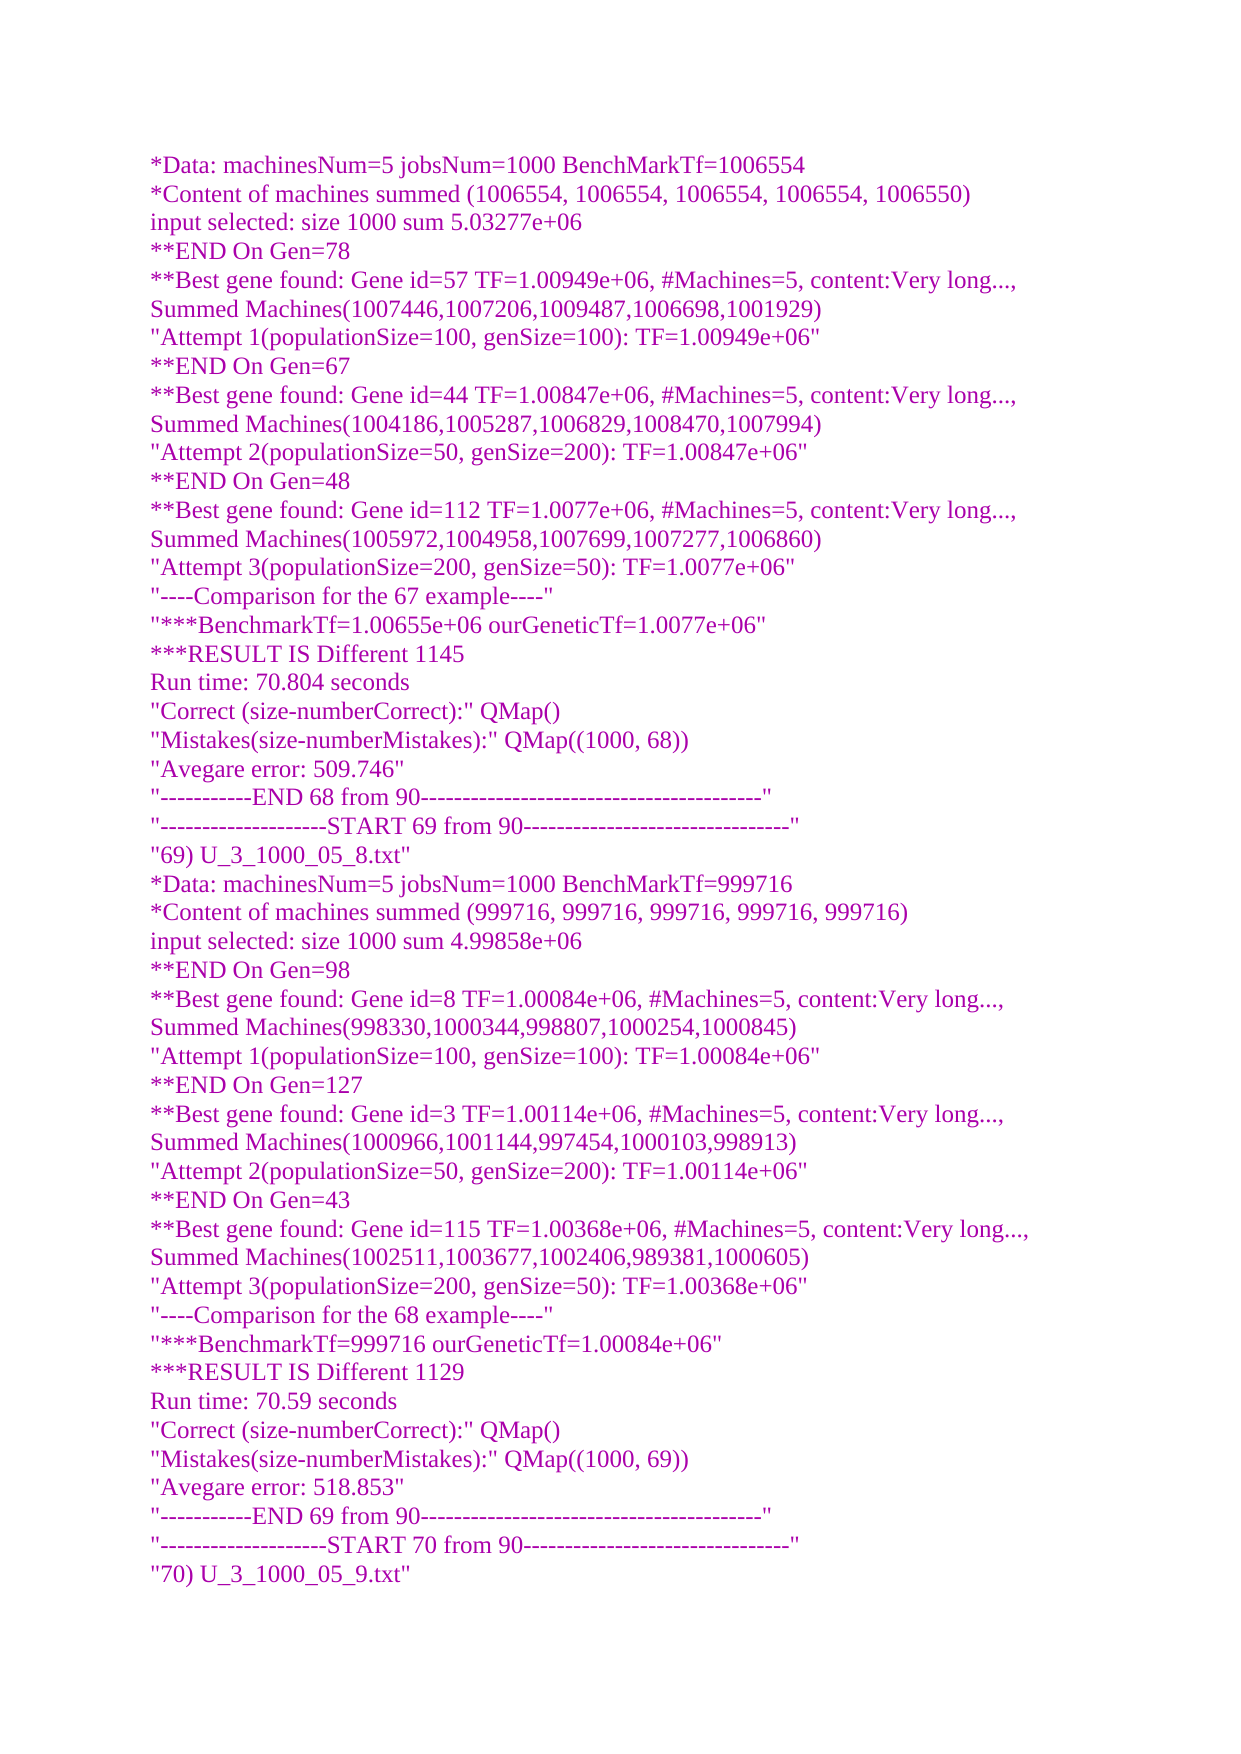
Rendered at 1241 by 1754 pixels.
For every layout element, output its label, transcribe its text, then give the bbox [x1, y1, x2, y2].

text **Best gene found: Gene id=115 TF=1.00368e+06, #Machines=5, content:Very long..., Summed Machines(1002511,1003677,1002406,989381,1000605) [150, 1214, 1090, 1271]
text *Data: machinesNum=5 jobsNum=1000 BenchMarkTf=1006554 [150, 150, 1090, 179]
text "----Comparison for the 67 example----" [150, 581, 1090, 610]
text "Correct (size-numberCorrect):" QMap() [150, 696, 1090, 725]
text "-----------END 68 from 90-----------------------------------------" [150, 782, 1090, 811]
text **Best gene found: Gene id=8 TF=1.00084e+06, #Machines=5, content:Very long..., Summed Machines(998330,1000344,998807,1000254,1000845) [150, 984, 1090, 1041]
text "Avegare error: 509.746" [150, 754, 1090, 782]
text input selected: size 1000 sum 5.03277e+06 [150, 207, 1090, 236]
text ***RESULT IS Different 1145 [150, 639, 1090, 667]
text Run time: 70.59 seconds [150, 1386, 1090, 1415]
text "Attempt 3(populationSize=200, genSize=50): TF=1.00368e+06" [150, 1271, 1090, 1300]
text "Attempt 1(populationSize=100, genSize=100): TF=1.00949e+06" [150, 322, 1090, 351]
text **Best gene found: Gene id=44 TF=1.00847e+06, #Machines=5, content:Very long..., Summed Machines(1004186,1005287,1006829,1008470,1007994) [150, 380, 1090, 437]
text **END On Gen=48 [150, 466, 1090, 495]
text "-----------END 69 from 90-----------------------------------------" [150, 1501, 1090, 1530]
text *Data: machinesNum=5 jobsNum=1000 BenchMarkTf=999716 [150, 869, 1090, 897]
text **END On Gen=43 [150, 1185, 1090, 1214]
text "--------------------START 69 from 90--------------------------------" [150, 811, 1090, 840]
text *Content of machines summed (999716, 999716, 999716, 999716, 999716) [150, 897, 1090, 926]
text **Best gene found: Gene id=3 TF=1.00114e+06, #Machines=5, content:Very long..., Summed Machines(1000966,1001144,997454,1000103,998913) [150, 1099, 1090, 1156]
text "Mistakes(size-numberMistakes):" QMap((1000, 69)) [150, 1444, 1090, 1472]
text "Attempt 2(populationSize=50, genSize=200): TF=1.00847e+06" [150, 437, 1090, 466]
text input selected: size 1000 sum 4.99858e+06 [150, 926, 1090, 955]
text **END On Gen=67 [150, 351, 1090, 380]
text "69) U_3_1000_05_8.txt" [150, 840, 1090, 869]
text "***BenchmarkTf=999716 ourGeneticTf=1.00084e+06" [150, 1329, 1090, 1357]
text **END On Gen=78 [150, 236, 1090, 265]
text *Content of machines summed (1006554, 1006554, 1006554, 1006554, 1006550) [150, 179, 1090, 207]
text "Correct (size-numberCorrect):" QMap() [150, 1415, 1090, 1444]
text Run time: 70.804 seconds [150, 667, 1090, 696]
text "----Comparison for the 68 example----" [150, 1300, 1090, 1329]
text "--------------------START 70 from 90--------------------------------" [150, 1530, 1090, 1559]
text **Best gene found: Gene id=57 TF=1.00949e+06, #Machines=5, content:Very long..., Summed Machines(1007446,1007206,1009487,1006698,1001929) [150, 265, 1090, 322]
text "Avegare error: 518.853" [150, 1472, 1090, 1501]
text "Mistakes(size-numberMistakes):" QMap((1000, 68)) [150, 725, 1090, 754]
text "Attempt 2(populationSize=50, genSize=200): TF=1.00114e+06" [150, 1156, 1090, 1185]
text **END On Gen=127 [150, 1070, 1090, 1099]
text **Best gene found: Gene id=112 TF=1.0077e+06, #Machines=5, content:Very long..., Summed Machines(1005972,1004958,1007699,1007277,1006860) [150, 495, 1090, 552]
text "***BenchmarkTf=1.00655e+06 ourGeneticTf=1.0077e+06" [150, 610, 1090, 639]
text "Attempt 1(populationSize=100, genSize=100): TF=1.00084e+06" [150, 1041, 1090, 1070]
text "Attempt 3(populationSize=200, genSize=50): TF=1.0077e+06" [150, 552, 1090, 581]
text **END On Gen=98 [150, 955, 1090, 984]
text "70) U_3_1000_05_9.txt" [150, 1559, 1090, 1587]
text ***RESULT IS Different 1129 [150, 1357, 1090, 1386]
